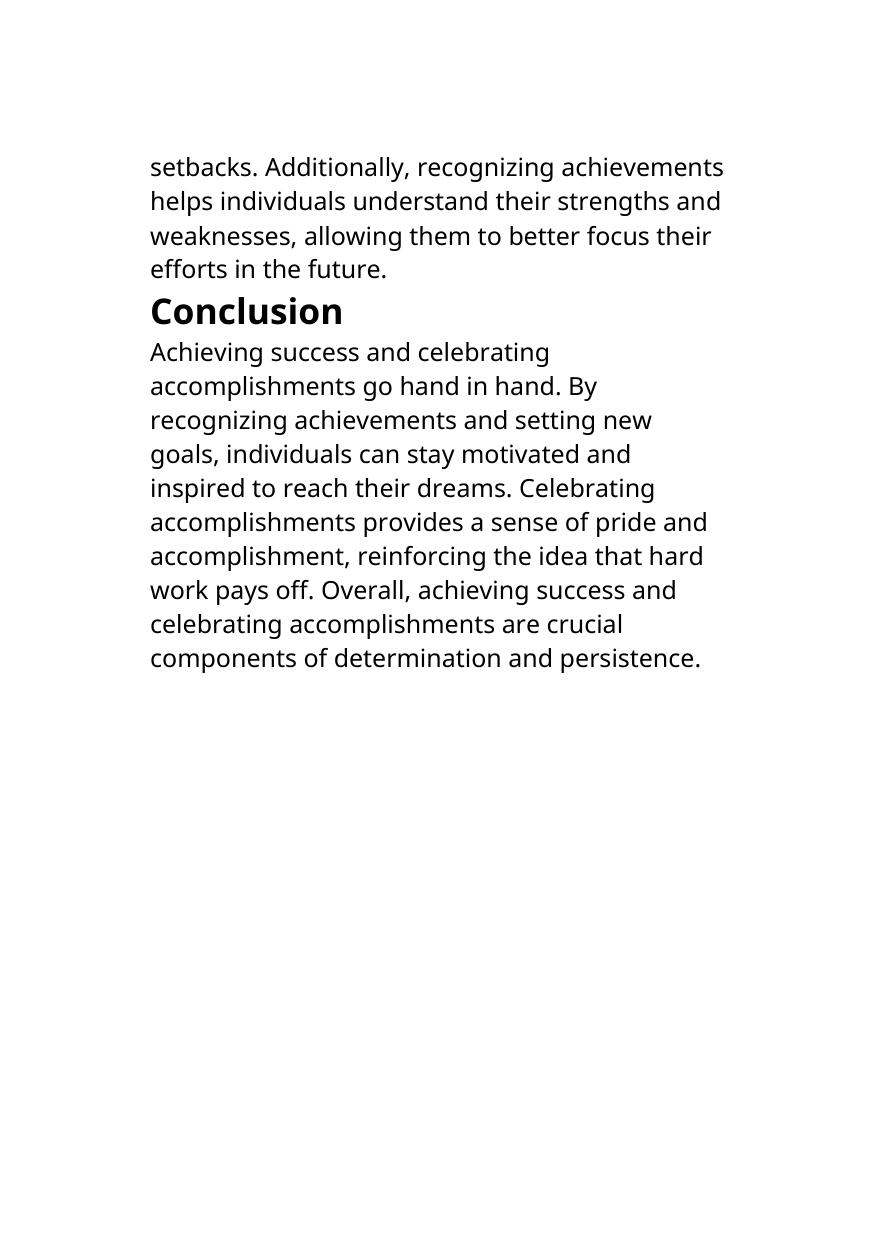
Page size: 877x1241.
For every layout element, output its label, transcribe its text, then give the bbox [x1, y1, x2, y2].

subtitle Conclusion [150, 286, 727, 334]
text Achieving success and celebrating accomplishments go hand in hand. By recognizing achievements and setting new goals, individuals can stay motivated and inspired to reach their dreams. Celebrating accomplishments provides a sense of pride and accomplishment, reinforcing the idea that hard work pays off. Overall, achieving success and celebrating accomplishments are crucial components of determination and persistence. [150, 334, 727, 675]
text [150, 150, 727, 286]
